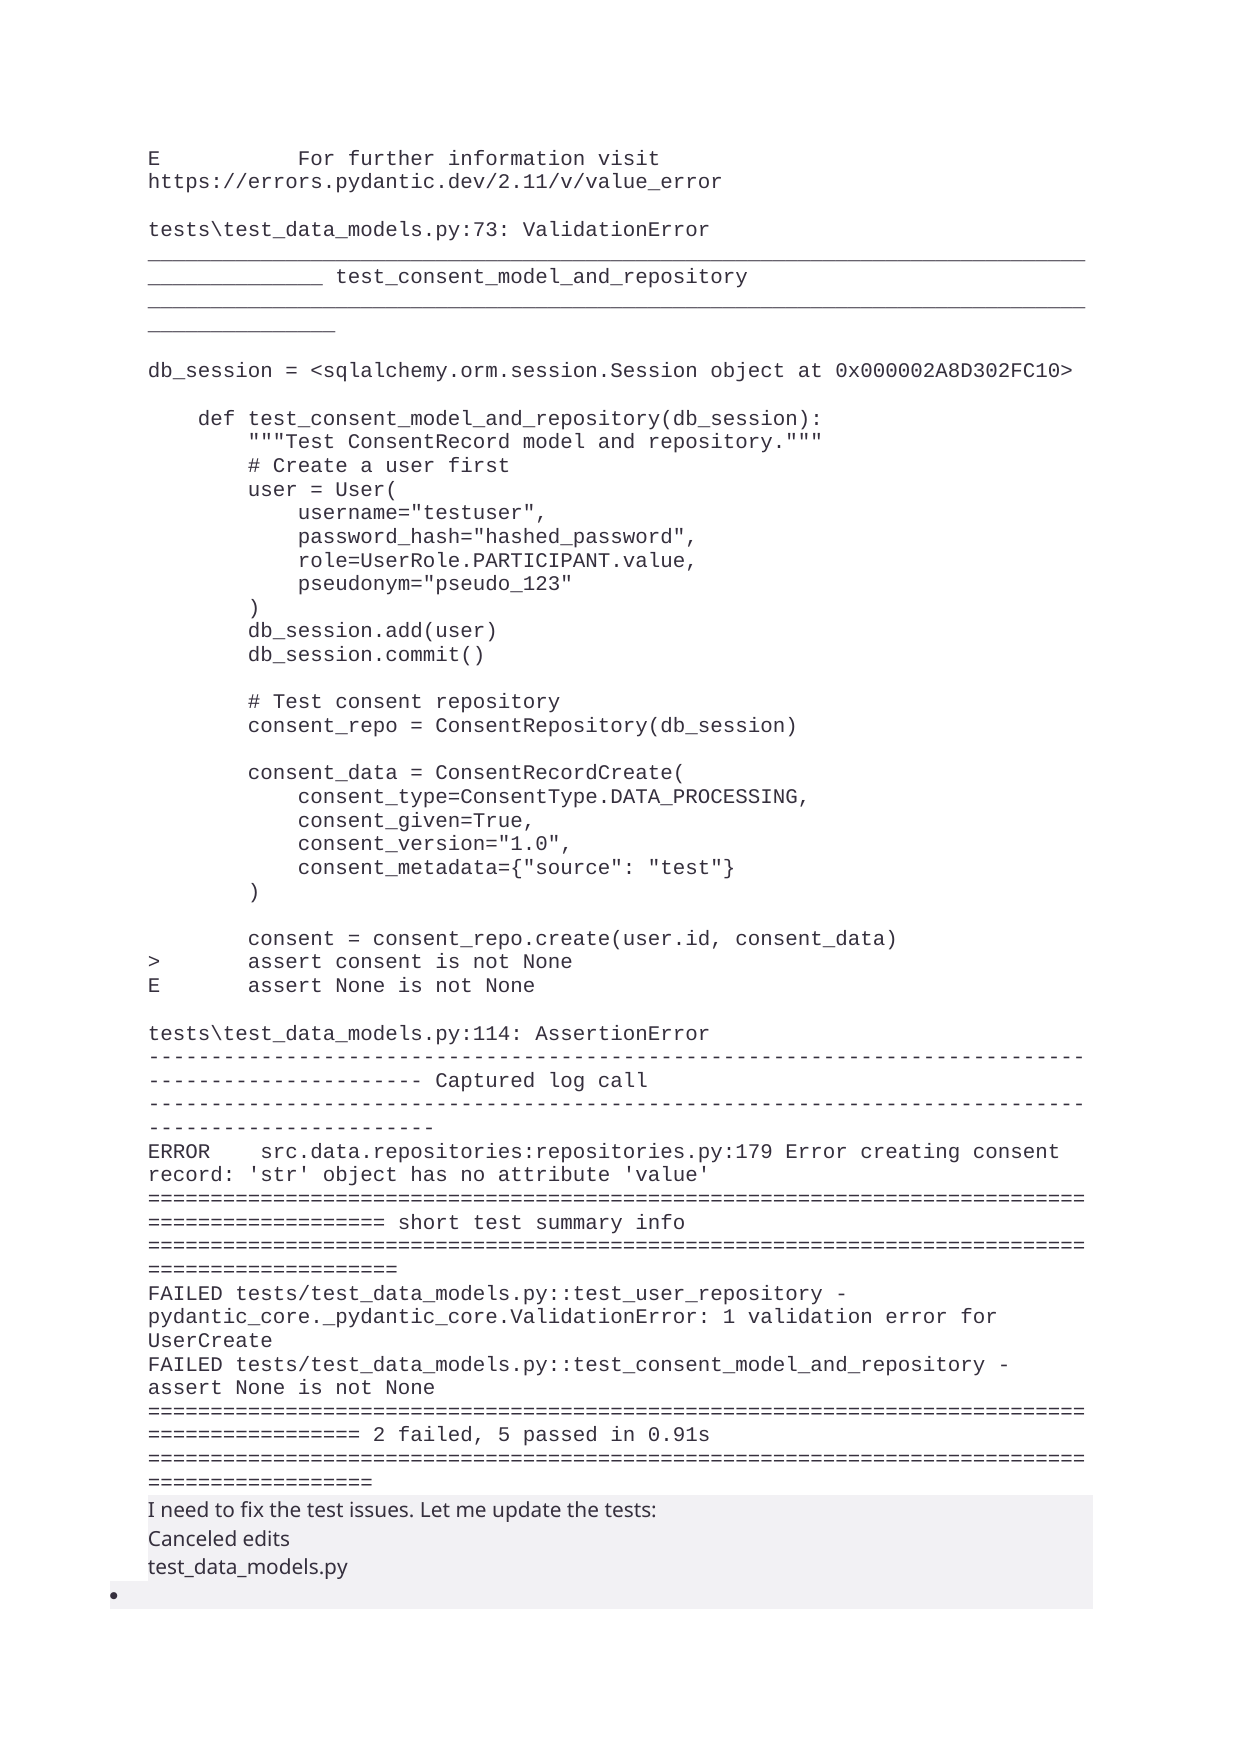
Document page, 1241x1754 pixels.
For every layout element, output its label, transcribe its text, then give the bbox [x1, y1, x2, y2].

text consent = consent_repo.create(user.id, consent_data) [148, 928, 1093, 952]
text consent_type=ConsentType.DATA_PROCESSING, [148, 786, 1093, 810]
text ) [148, 881, 1093, 904]
text ============================================================================================== short test summary info =============================================================================================== [148, 1188, 1093, 1283]
text test_data_models.py [148, 1552, 1093, 1581]
text tests\test_data_models.py:73: ValidationError [148, 218, 1093, 242]
text user = User( [148, 479, 1093, 502]
text password_hash="hashed_password", [148, 526, 1093, 549]
text FAILED tests/test_data_models.py::test_user_repository - pydantic_core._pydantic_core.ValidationError: 1 validation error for UserCreate [148, 1283, 1093, 1353]
text consent_data = ConsentRecordCreate( [148, 762, 1093, 786]
text E assert None is not None [148, 975, 1093, 999]
text E For further information visit https://errors.pydantic.dev/2.11/v/value_error [148, 148, 1093, 195]
text pseudonym="pseudo_123" [148, 573, 1093, 597]
text tests\test_data_models.py:114: AssertionError [148, 1022, 1093, 1046]
text # Test consent repository [148, 691, 1093, 715]
text # Create a user first [148, 455, 1093, 479]
text FAILED tests/test_data_models.py::test_consent_model_and_repository - assert None is not None [148, 1353, 1093, 1401]
text ERROR src.data.repositories:repositories.py:179 Error creating consent record: 'str' object has no attribute 'value' [148, 1141, 1093, 1188]
text consent_given=True, [148, 810, 1093, 833]
text consent_repo = ConsentRepository(db_session) [148, 715, 1093, 739]
text consent_metadata={"source": "test"} [148, 857, 1093, 881]
text Canceled edits [148, 1524, 1093, 1552]
text consent_version="1.0", [148, 833, 1093, 857]
text _________________________________________________________________________________________ test_consent_model_and_repository __________________________________________________________________________________________ [148, 242, 1093, 337]
text db_session.add(user) [148, 621, 1093, 644]
text db_session = <sqlalchemy.orm.session.Session object at 0x000002A8D302FC10> [148, 360, 1093, 384]
text ) [148, 597, 1093, 621]
text def test_consent_model_and_repository(db_session): [148, 408, 1093, 431]
text > assert consent is not None [148, 952, 1093, 975]
text ------------------------------------------------------------------------------------------------- Captured log call -------------------------------------------------------------------------------------------------- [148, 1046, 1093, 1141]
text username="testuser", [148, 502, 1093, 526]
text """Test ConsentRecord model and repository.""" [148, 431, 1093, 455]
text ============================================================================================ 2 failed, 5 passed in 0.91s ============================================================================================= [148, 1401, 1093, 1495]
text db_session.commit() [148, 644, 1093, 668]
text I need to fix the test issues. Let me update the tests: [148, 1495, 1093, 1524]
text role=UserRole.PARTICIPANT.value, [148, 549, 1093, 573]
